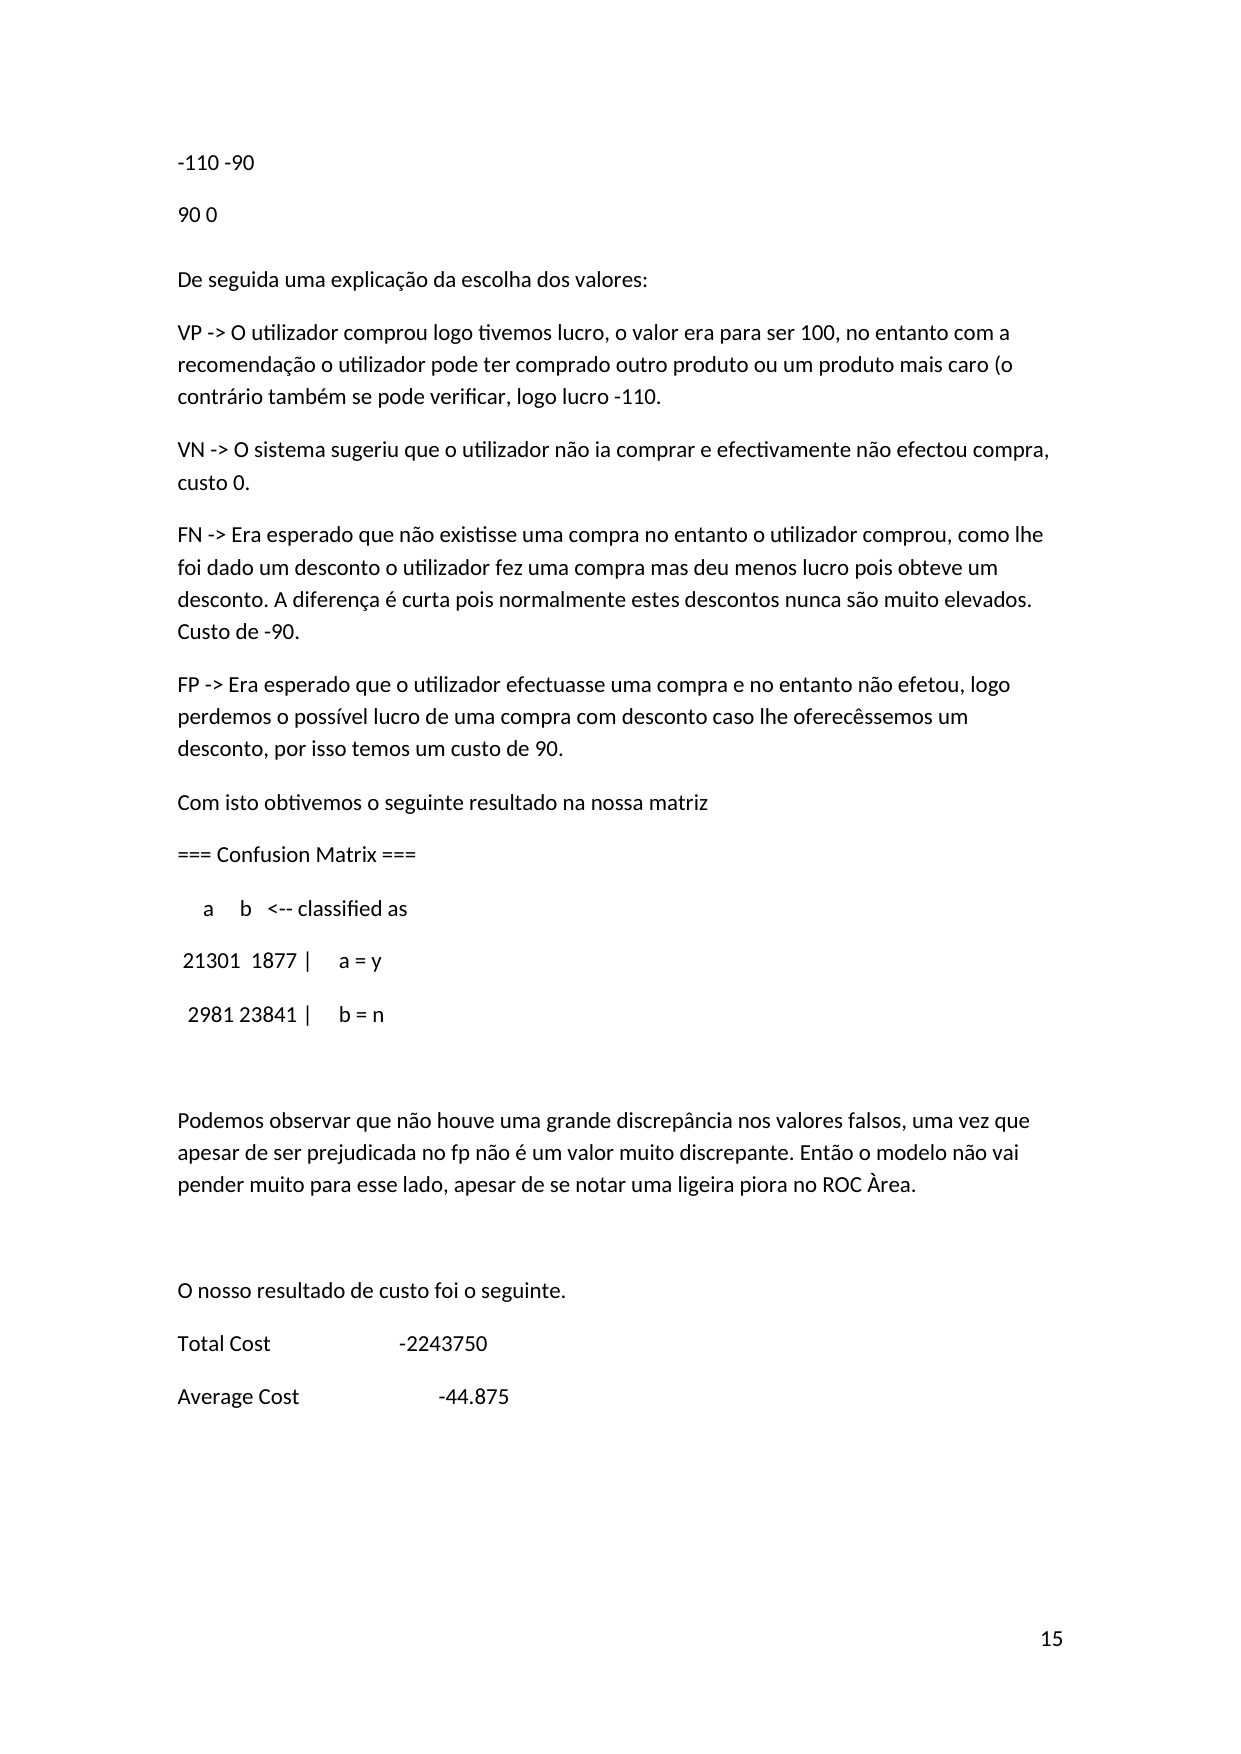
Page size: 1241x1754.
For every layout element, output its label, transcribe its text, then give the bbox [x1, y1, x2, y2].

text 21301 1877 | a = y [177, 947, 1063, 975]
text -110 -90 [177, 148, 1063, 176]
text Com isto obtivemos o seguinte resultado na nossa matriz [177, 788, 1063, 816]
text VN -> O sistema sugeriu que o utilizador não ia comprar e efectivamente não efectou compra, custo 0. [177, 435, 1063, 496]
text 2981 23841 | b = n [177, 1000, 1063, 1028]
text Average Cost -44.875 [177, 1382, 1063, 1410]
text FN -> Era esperado que não existisse uma compra no entanto o utilizador comprou, como lhe foi dado um desconto o utilizador fez uma compra mas deu menos lucro pois obteve um desconto. A diferença é curta pois normalmente estes descontos nunca são muito elevados. Custo de -90. [177, 521, 1063, 645]
text VP -> O utilizador comprou logo tivemos lucro, o valor era para ser 100, no entanto com a recomendação o utilizador pode ter comprado outro produto ou um produto mais caro (o contrário também se pode verificar, logo lucro -110. [177, 318, 1063, 410]
text Total Cost -2243750 [177, 1329, 1063, 1357]
text FP -> Era esperado que o utilizador efectuasse uma compra e no entanto não efetou, logo perdemos o possível lucro de uma compra com desconto caso lhe oferecêssemos um desconto, por isso temos um custo de 90. [177, 670, 1063, 763]
text === Confusion Matrix === [177, 841, 1063, 869]
text a b <-- classified as [177, 894, 1063, 922]
text Podemos observar que não houve uma grande discrepância nos valores falsos, uma vez que apesar de ser prejudicada no fp não é um valor muito discrepante. Então o modelo não vai pender muito para esse lado, apesar de se notar uma ligeira piora no ROC Àrea. [177, 1106, 1063, 1198]
text 90 0 De seguida uma explicação da escolha dos valores: [177, 201, 1063, 293]
text O nosso resultado de custo foi o seguinte. [177, 1276, 1063, 1304]
